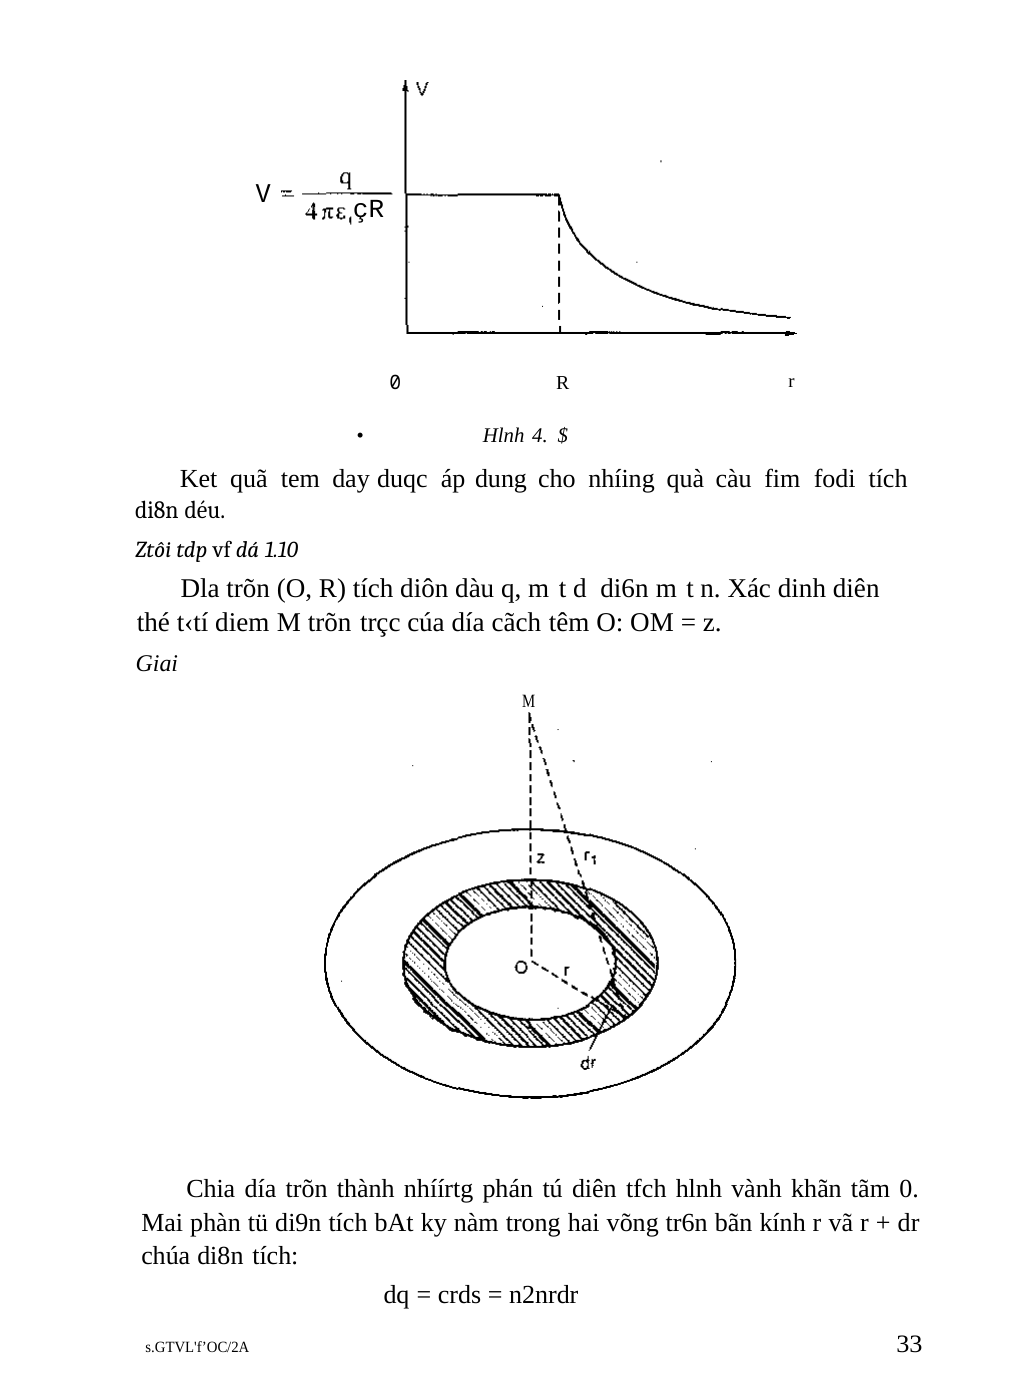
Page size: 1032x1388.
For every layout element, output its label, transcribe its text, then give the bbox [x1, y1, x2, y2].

text Ket quã tem day duqc áp dung cho nhíing quà càu fim fodi tích [179, 463, 1006, 493]
text V [255, 175, 1006, 209]
text Dla trõn (O, R) tích diôn dàu q, m t d di6n m t n. Xác dinh diên thé t‹tí diem M trõn trçc cúa día cãch têm O: OM = z. [137, 572, 918, 637]
text s.GTVL'f’OC/2A [145, 1338, 254, 1356]
text Ztôi tdp vf dá 1.10 [135, 537, 1006, 563]
picture [281, 209, 797, 336]
picture [324, 712, 737, 1099]
text M [51, 689, 1006, 711]
picture [281, 80, 797, 175]
text dq = crds = n2nrdr [383, 1279, 1006, 1309]
text 33 [258, 1329, 922, 1357]
text Chia día trõn thành nhíírtg phán tú diên tfch hlnh vành khãn tãm 0. Mai phàn tü di9n tích bAt ky nàm trong hai võng tr6n bãn kính r vã r + dr chúa di8n tích: [141, 1173, 921, 1270]
list Hlnh 4. $ [356, 423, 1006, 447]
text 0 R r [389, 368, 1006, 395]
text di8n déu. [135, 496, 1006, 525]
text Giai [135, 649, 1006, 676]
